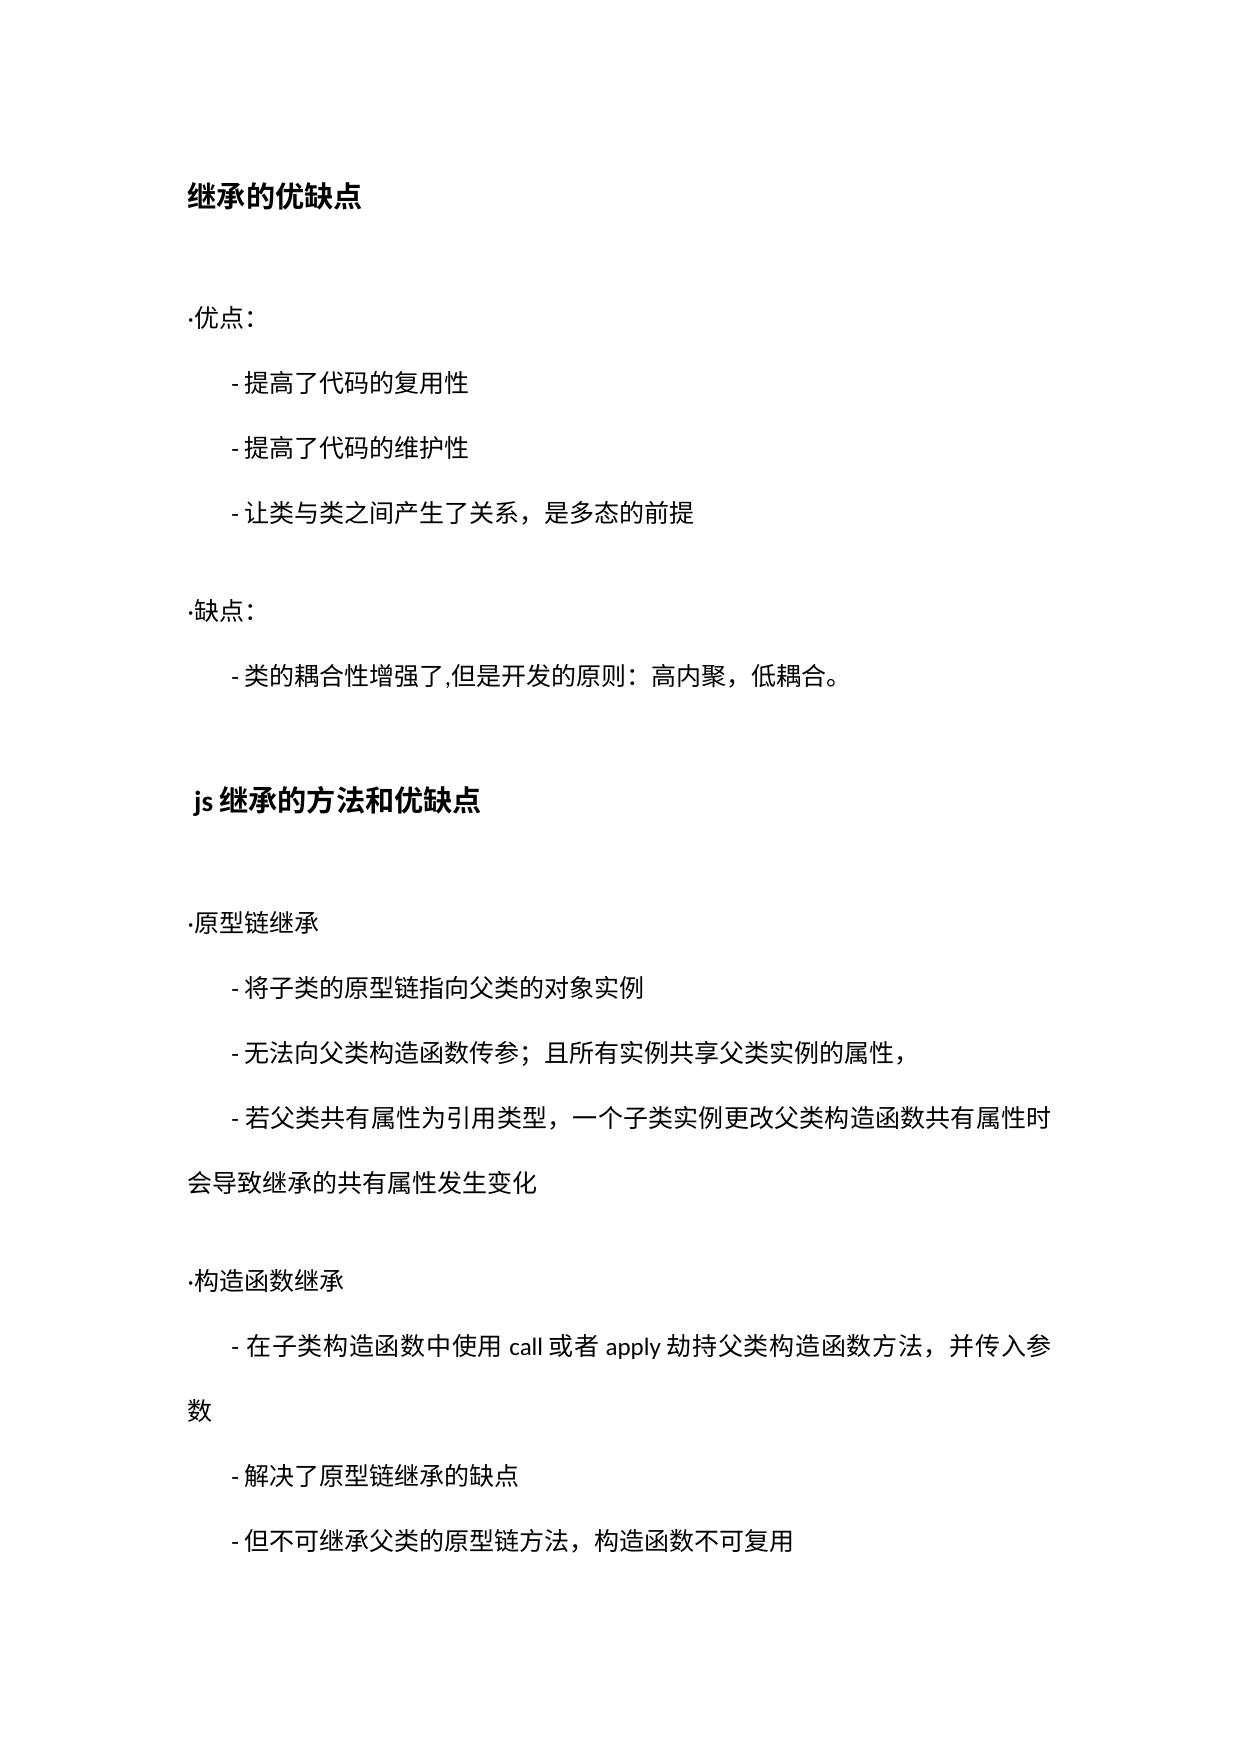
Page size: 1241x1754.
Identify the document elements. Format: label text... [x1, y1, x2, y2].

text ·构造函数继承 [187, 1247, 1053, 1312]
text ·原型链继承 [187, 889, 1053, 954]
text - 解决了原型链继承的缺点 [187, 1442, 1053, 1507]
text - 但不可继承父类的原型链方法，构造函数不可复用 [187, 1507, 1053, 1572]
text - 提高了代码的维护性 [187, 414, 1053, 479]
text ·优点： [187, 284, 1053, 349]
text - 让类与类之间产生了关系，是多态的前提 [187, 479, 1053, 544]
text - 若父类共有属性为引用类型，一个子类实例更改父类构造函数共有属性时会导致继承的共有属性发生变化 [187, 1084, 1053, 1214]
text - 提高了代码的复用性 [187, 349, 1053, 414]
text - 在子类构造函数中使用call或者apply劫持父类构造函数方法，并传入参数 [187, 1312, 1053, 1442]
text - 将子类的原型链指向父类的对象实例 [187, 954, 1053, 1019]
text ·缺点： [187, 577, 1053, 642]
subtitle 继承的优缺点 [187, 162, 1053, 227]
text - 类的耦合性增强了,但是开发的原则：高内聚，低耦合。 [187, 642, 1053, 707]
subtitle js继承的方法和优缺点 [187, 767, 1053, 832]
text - 无法向父类构造函数传参；且所有实例共享父类实例的属性， [187, 1019, 1053, 1084]
